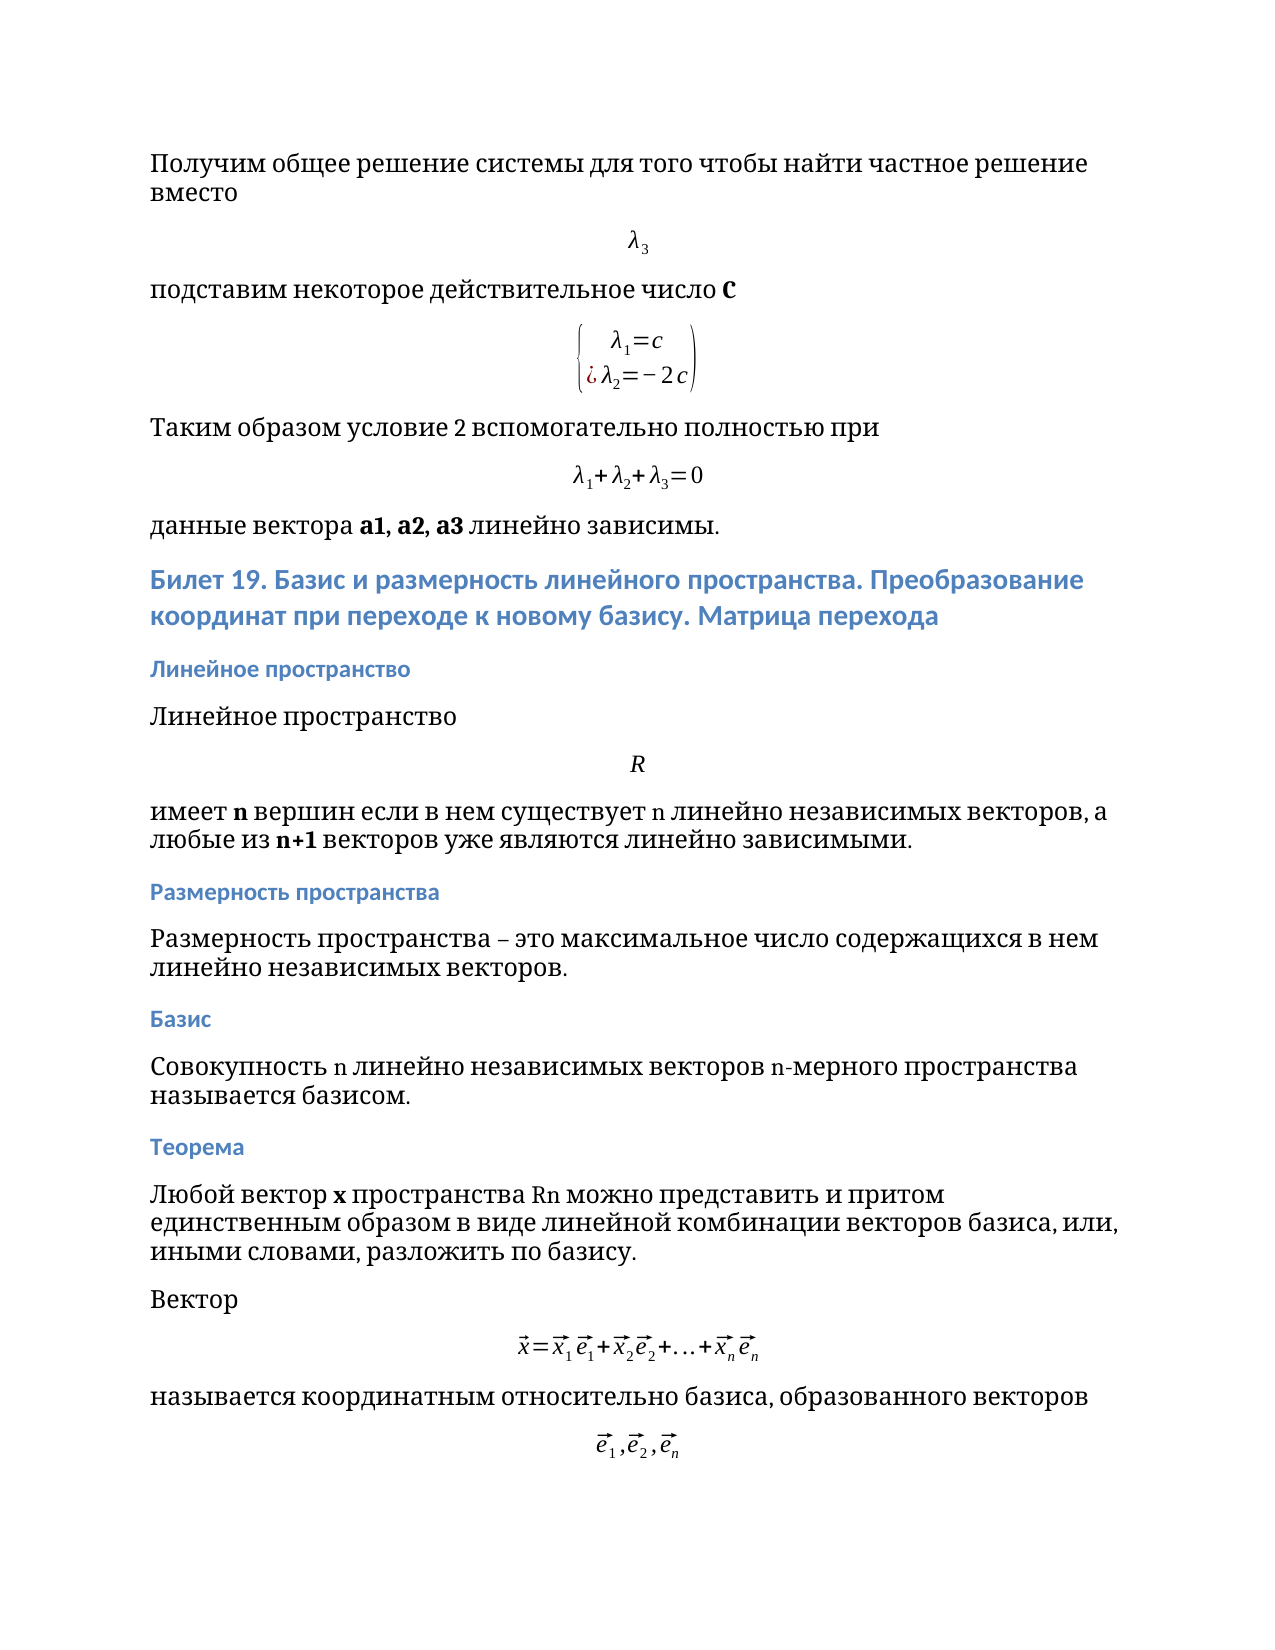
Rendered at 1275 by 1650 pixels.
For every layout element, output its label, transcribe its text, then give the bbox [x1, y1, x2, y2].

text Таким образом условие 2 вспомогательно полностью при [150, 414, 1125, 443]
subtitle Линейное пространство [150, 653, 1125, 684]
text Получим общее решение системы для того чтобы найти частное решение вместо [150, 150, 1125, 207]
text имеет n вершин если в нем существует n линейно независимых векторов, а любые из n+1 векторов уже являются линейно зависимыми. [150, 798, 1125, 855]
text данные вектора а1, а2, а3 линейно зависимы. [150, 512, 1125, 541]
text Вектор [150, 1286, 1125, 1314]
text Совокупность n линейно независимых векторов n-мерного пространства называется базисом. [150, 1053, 1125, 1110]
subtitle Билет 19. Базис и размерность линейного пространства. Преобразование координат при переходе к новому базису. Матрица перехода [150, 561, 1125, 633]
subtitle Размерность пространства [150, 876, 1125, 907]
text называется координатным относительно базиса, образованного векторов [150, 1383, 1125, 1412]
text Любой вектор x пространства Rn можно представить и притом единственным образом в виде линейной комбинации векторов базиса, или, иными словами, разложить по базису. [150, 1181, 1125, 1267]
text Линейное пространство [150, 703, 1125, 731]
subtitle Базис [150, 1004, 1125, 1034]
text Размерность пространства – это максимальное число содержащихся в нем линейно независимых векторов. [150, 925, 1125, 983]
subtitle Теорема [150, 1131, 1125, 1162]
text подставим некоторое действительное число C [150, 276, 1125, 305]
